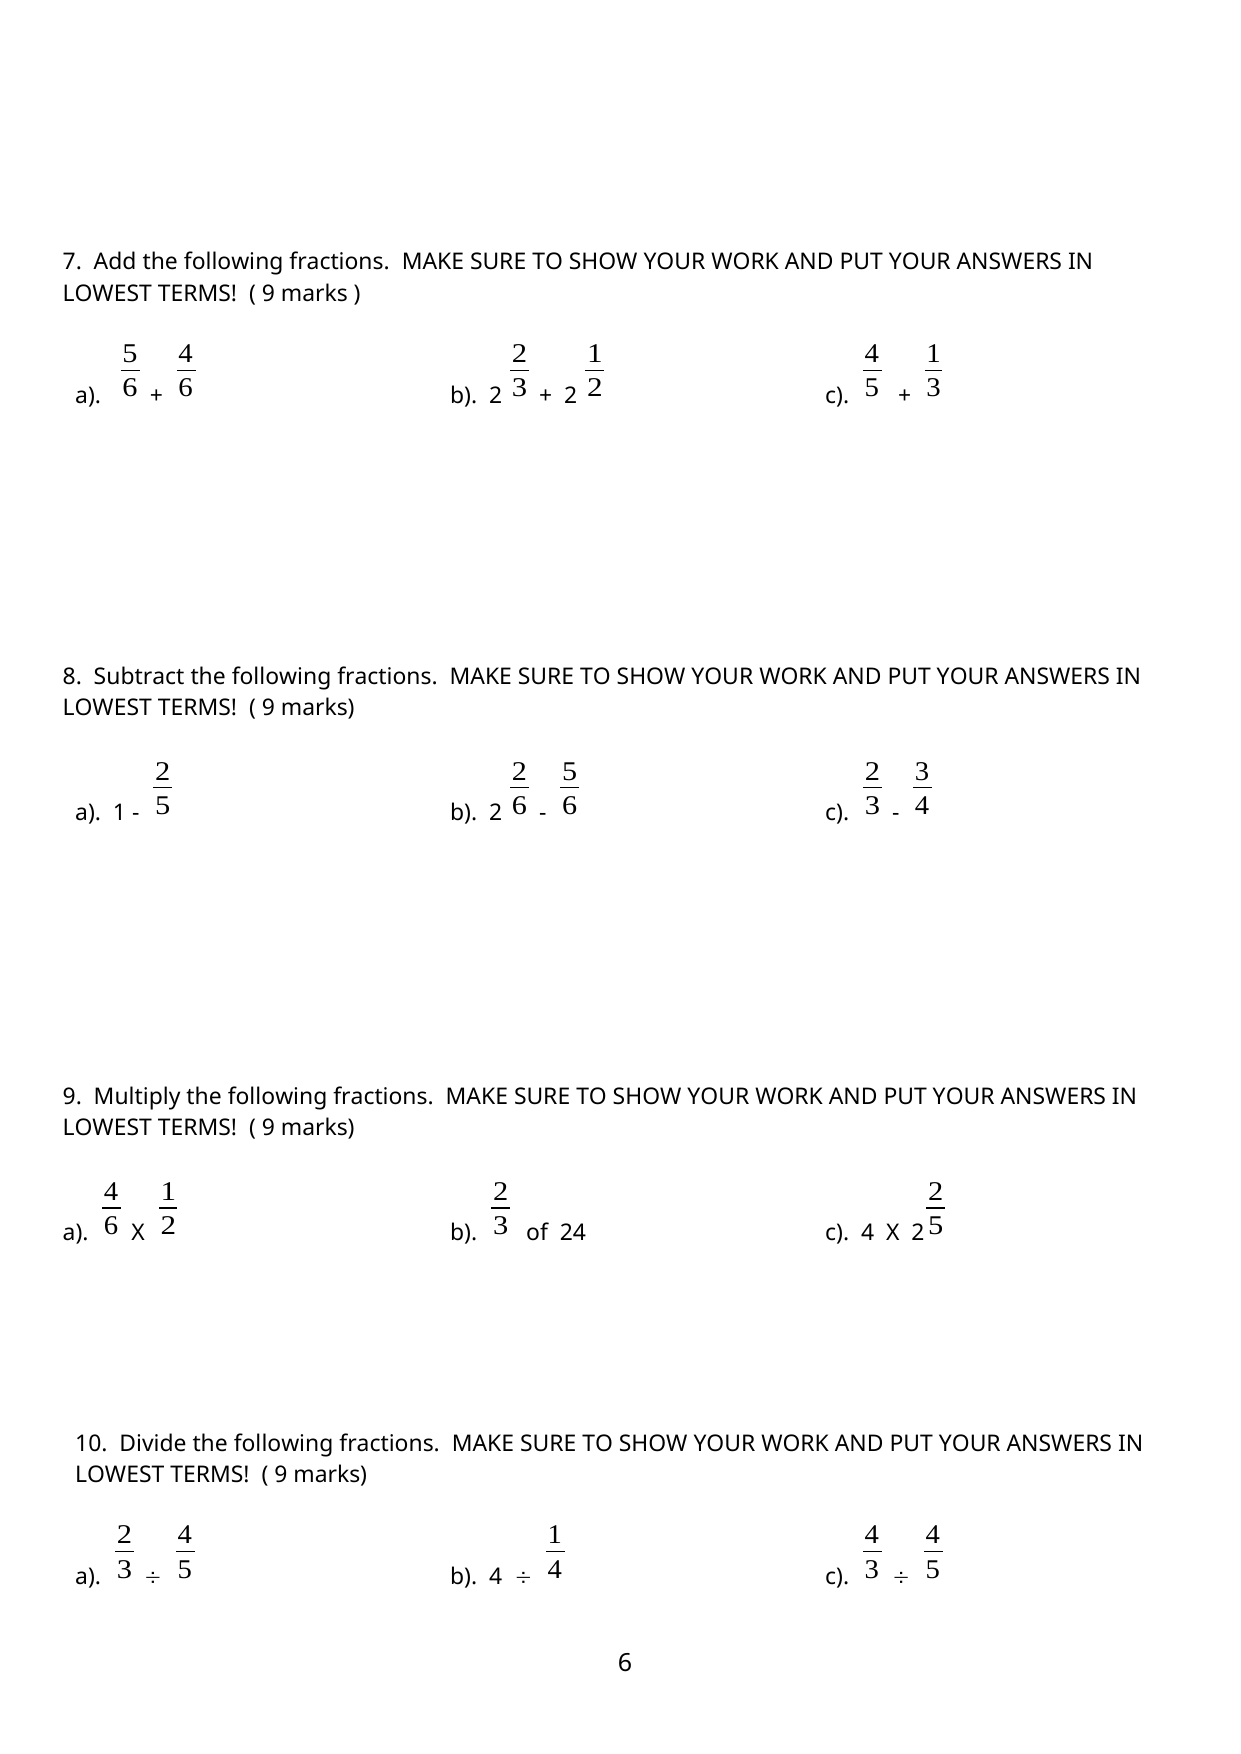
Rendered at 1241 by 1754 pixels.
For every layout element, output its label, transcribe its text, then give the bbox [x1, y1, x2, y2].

list a). X b). of 24 c). 4 X 2 [62, 1177, 1175, 1247]
text a). 1 - b). 2 - c). - [75, 756, 1175, 827]
list 9. Multiply the following fractions. MAKE SURE TO SHOW YOUR WORK AND PUT YOUR ANSWERS IN LOWEST TERMS! ( 9 marks) [62, 1080, 1175, 1143]
list 8. Subtract the following fractions. MAKE SURE TO SHOW YOUR WORK AND PUT YOUR ANSWERS IN LOWEST TERMS! ( 9 marks) [62, 660, 1175, 722]
text a). b). 4 c). [75, 1520, 1175, 1591]
list 7. Add the following fractions. MAKE SURE TO SHOW YOUR WORK AND PUT YOUR ANSWERS IN LOWEST TERMS! ( 9 marks ) [62, 245, 1175, 308]
text 10. Divide the following fractions. MAKE SURE TO SHOW YOUR WORK AND PUT YOUR ANSWERS IN LOWEST TERMS! ( 9 marks) [75, 1426, 1175, 1489]
list a). + b). 2 + 2 c). + [75, 339, 1175, 410]
